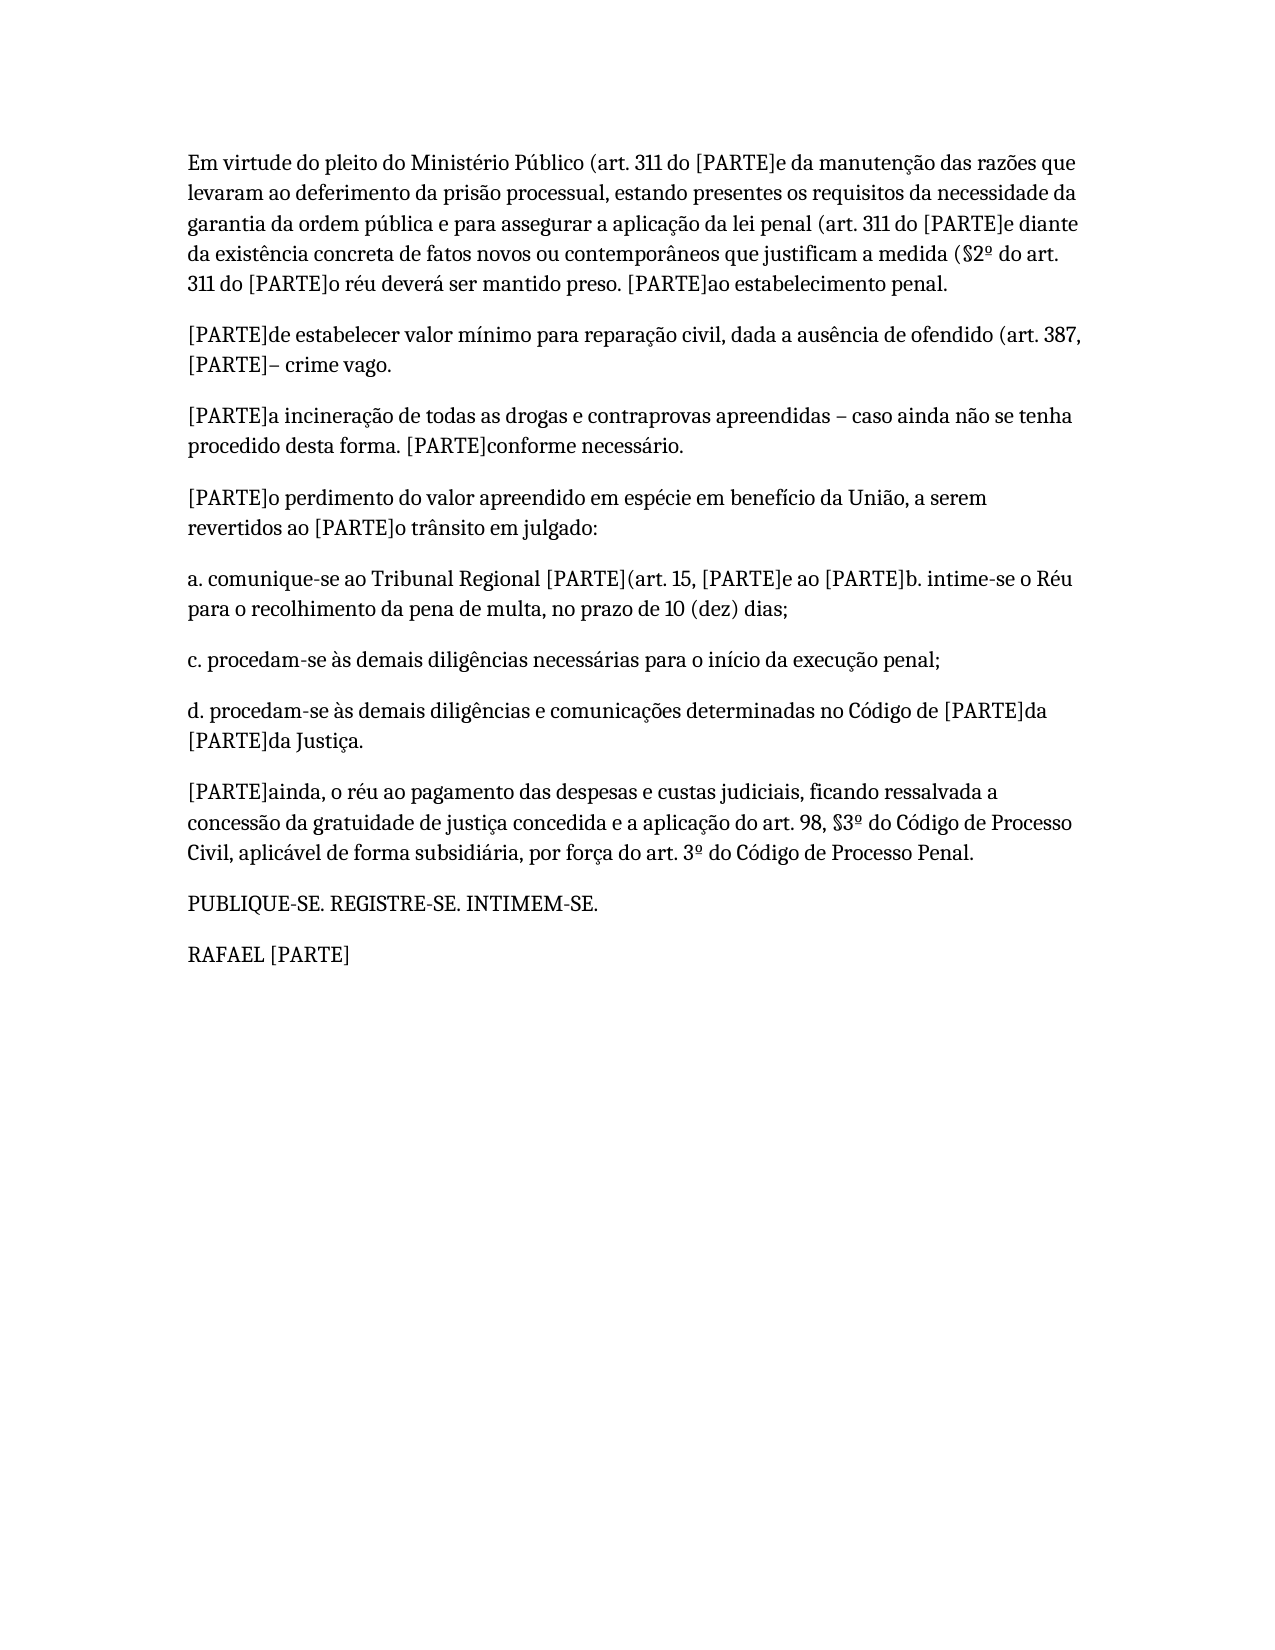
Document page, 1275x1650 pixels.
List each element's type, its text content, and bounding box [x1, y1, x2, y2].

text [PARTE]a incineração de todas as drogas e contraprovas apreendidas – caso ainda não se tenha procedido desta forma. [PARTE]conforme necessário. [187, 403, 1087, 460]
text PUBLIQUE-SE. REGISTRE-SE. INTIMEM-SE. [187, 891, 1087, 917]
text Em virtude do pleito do Ministério Público (art. 311 do [PARTE]e da manutenção das razões que levaram ao deferimento da prisão processual, estando presentes os requisitos da necessidade da garantia da ordem pública e para assegurar a aplicação da lei penal (art. 311 do [PARTE]e diante da existência concreta de fatos novos ou contemporâneos que justificam a medida (§2º do art. 311 do [PARTE]o réu deverá ser mantido preso. [PARTE]ao estabelecimento penal. [187, 150, 1087, 297]
text d. procedam-se às demais diligências e comunicações determinadas no Código de [PARTE]da [PARTE]da Justiça. [187, 698, 1087, 754]
text [PARTE]ainda, o réu ao pagamento das despesas e custas judiciais, ficando ressalvada a concessão da gratuidade de justiça concedida e a aplicação do art. 98, §3º do Código de Processo Civil, aplicável de forma subsidiária, por força do art. 3º do Código de Processo Penal. [187, 779, 1087, 866]
text a. comunique-se ao Tribunal Regional [PARTE](art. 15, [PARTE]e ao [PARTE]b. intime-se o Réu para o recolhimento da pena de multa, no prazo de 10 (dez) dias; [187, 566, 1087, 622]
text [PARTE]o perdimento do valor apreendido em espécie em benefício da União, a serem revertidos ao [PARTE]o trânsito em julgado: [187, 484, 1087, 541]
text RAFAEL [PARTE] [187, 942, 1087, 968]
text [PARTE]de estabelecer valor mínimo para reparação civil, dada a ausência de ofendido (art. 387, [PARTE]– crime vago. [187, 322, 1087, 378]
text c. procedam-se às demais diligências necessárias para o início da execução penal; [187, 647, 1087, 673]
